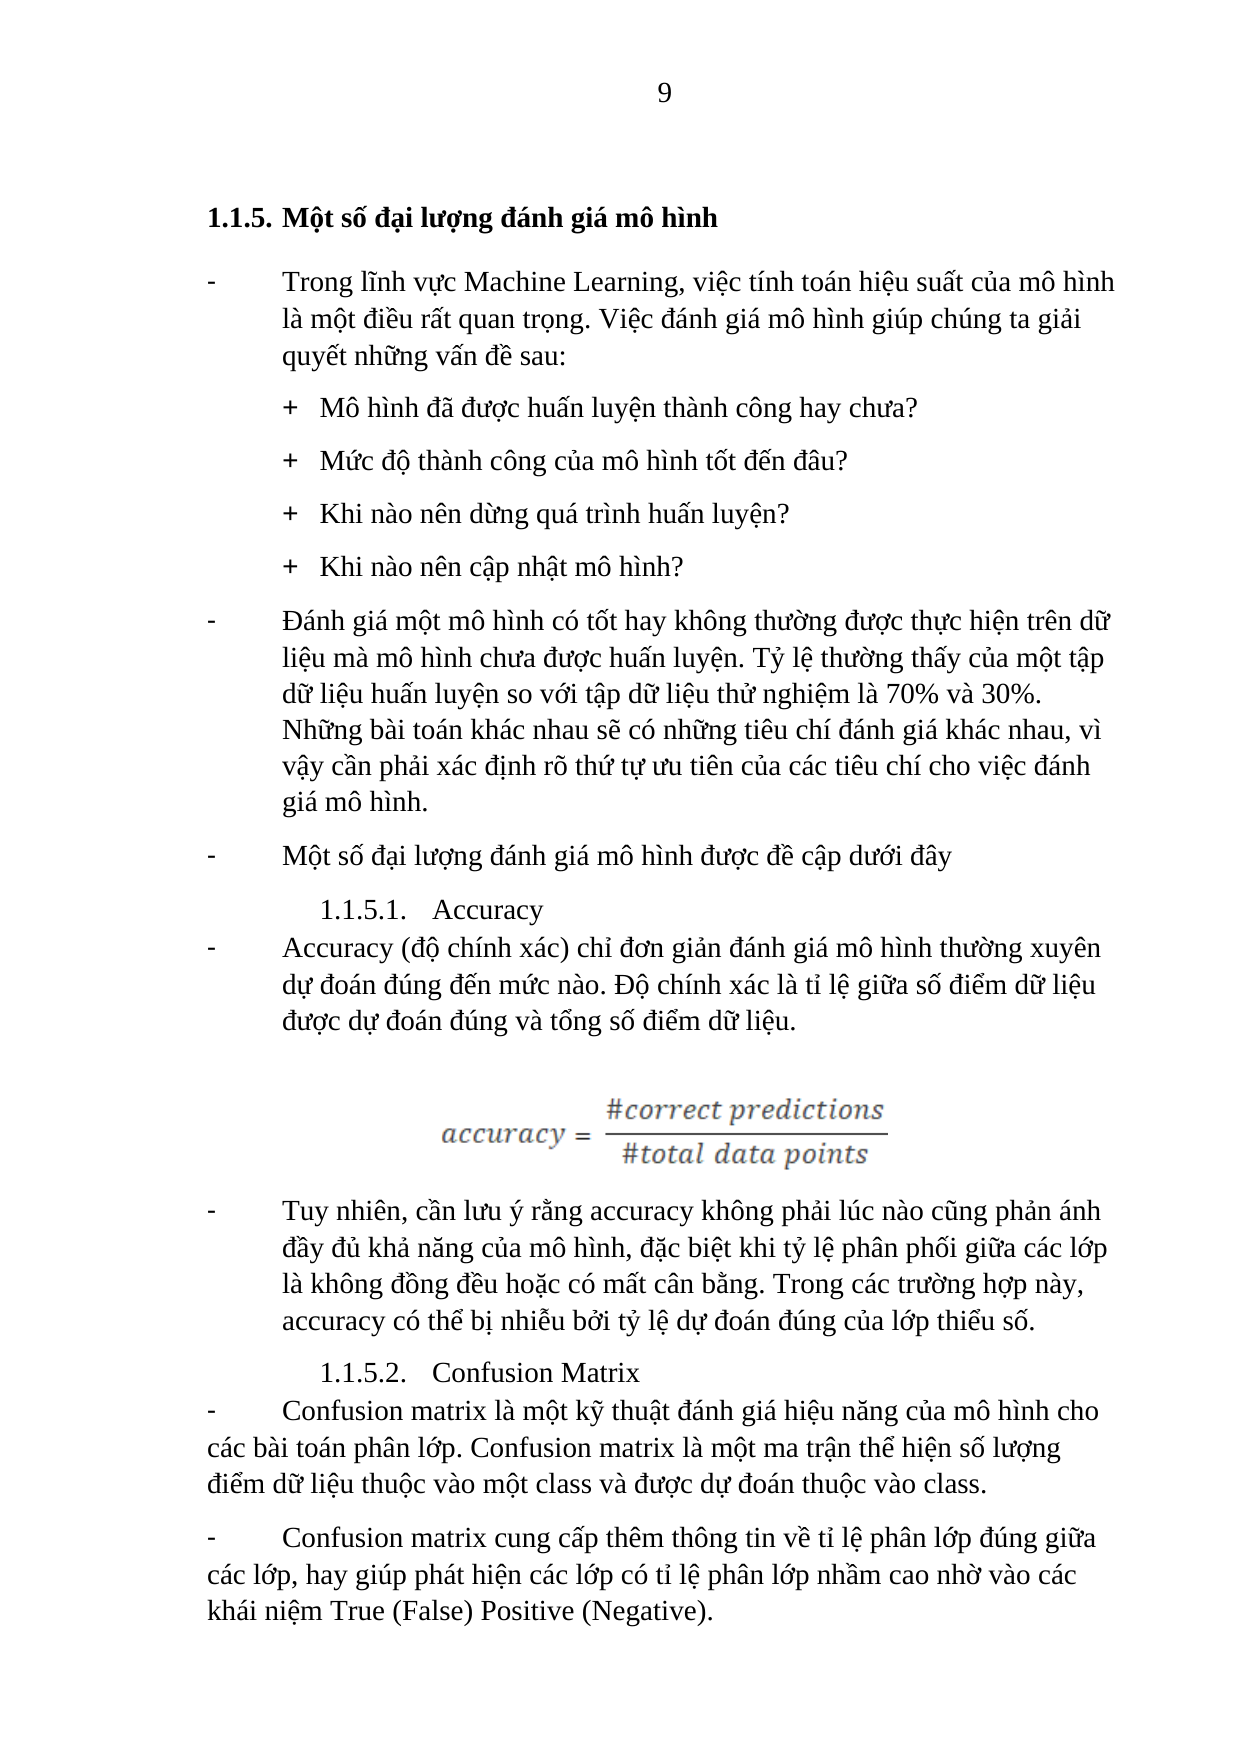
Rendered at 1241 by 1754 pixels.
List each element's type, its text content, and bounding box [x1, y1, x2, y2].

subtitle Confusion Matrix [319, 1356, 1122, 1389]
list Tuy nhiên, cần lưu ý rằng accuracy không phải lúc nào cũng phản ánh đầy đủ khả năng của mô hình, đặc biệt khi tỷ lệ phân phối giữa các lớp là không đồng đều hoặc có mất cân bằng. Trong các trường hợp này, accuracy có thể bị nhiễu bởi tỷ lệ dự đoán đúng của lớp thiểu số. [207, 1192, 1122, 1336]
list Accuracy (độ chính xác) chỉ đơn giản đánh giá mô hình thường xuyên dự đoán đúng đến mức nào. Độ chính xác là tỉ lệ giữa số điểm dữ liệu được dự đoán đúng và tổng số điểm dữ liệu. [207, 929, 1122, 1037]
list Confusion matrix là một kỹ thuật đánh giá hiệu năng của mô hình cho các bài toán phân lớp. Confusion matrix là một ma trận thể hiện số lượng điểm dữ liệu thuộc vào một class và được dự đoán thuộc vào class. [207, 1392, 1122, 1499]
list Một số đại lượng đánh giá mô hình được đề cập dưới đây [207, 837, 1122, 873]
picture [441, 1094, 888, 1173]
list Khi nào nên dừng quá trình huấn luyện? [282, 496, 1122, 530]
subtitle Một số đại lượng đánh giá mô hình [207, 201, 1122, 234]
list Mức độ thành công của mô hình tốt đến đâu? [282, 443, 1122, 477]
subtitle Accuracy [319, 892, 1122, 926]
list Trong lĩnh vực Machine Learning, việc tính toán hiệu suất của mô hình là một điều rất quan trọng. Việc đánh giá mô hình giúp chúng ta giải quyết những vấn đề sau: [207, 263, 1122, 371]
list Khi nào nên cập nhật mô hình? [282, 549, 1122, 582]
list Đánh giá một mô hình có tốt hay không thường được thực hiện trên dữ liệu mà mô hình chưa được huấn luyện. Tỷ lệ thường thấy của một tập dữ liệu huấn luyện so với tập dữ liệu thử nghiệm là 70% và 30%. Những bài toán khác nhau sẽ có những tiêu chí đánh giá khác nhau, vì vậy cần phải xác định rõ thứ tự ưu tiên của các tiêu chí cho việc đánh giá mô hình. [207, 602, 1122, 818]
list Mô hình đã được huấn luyện thành công hay chưa? [282, 391, 1122, 424]
list Confusion matrix cung cấp thêm thông tin về tỉ lệ phân lớp đúng giữa các lớp, hay giúp phát hiện các lớp có tỉ lệ phân lớp nhầm cao nhờ vào các khái niệm True (False) Positive (Negative). [207, 1519, 1122, 1627]
